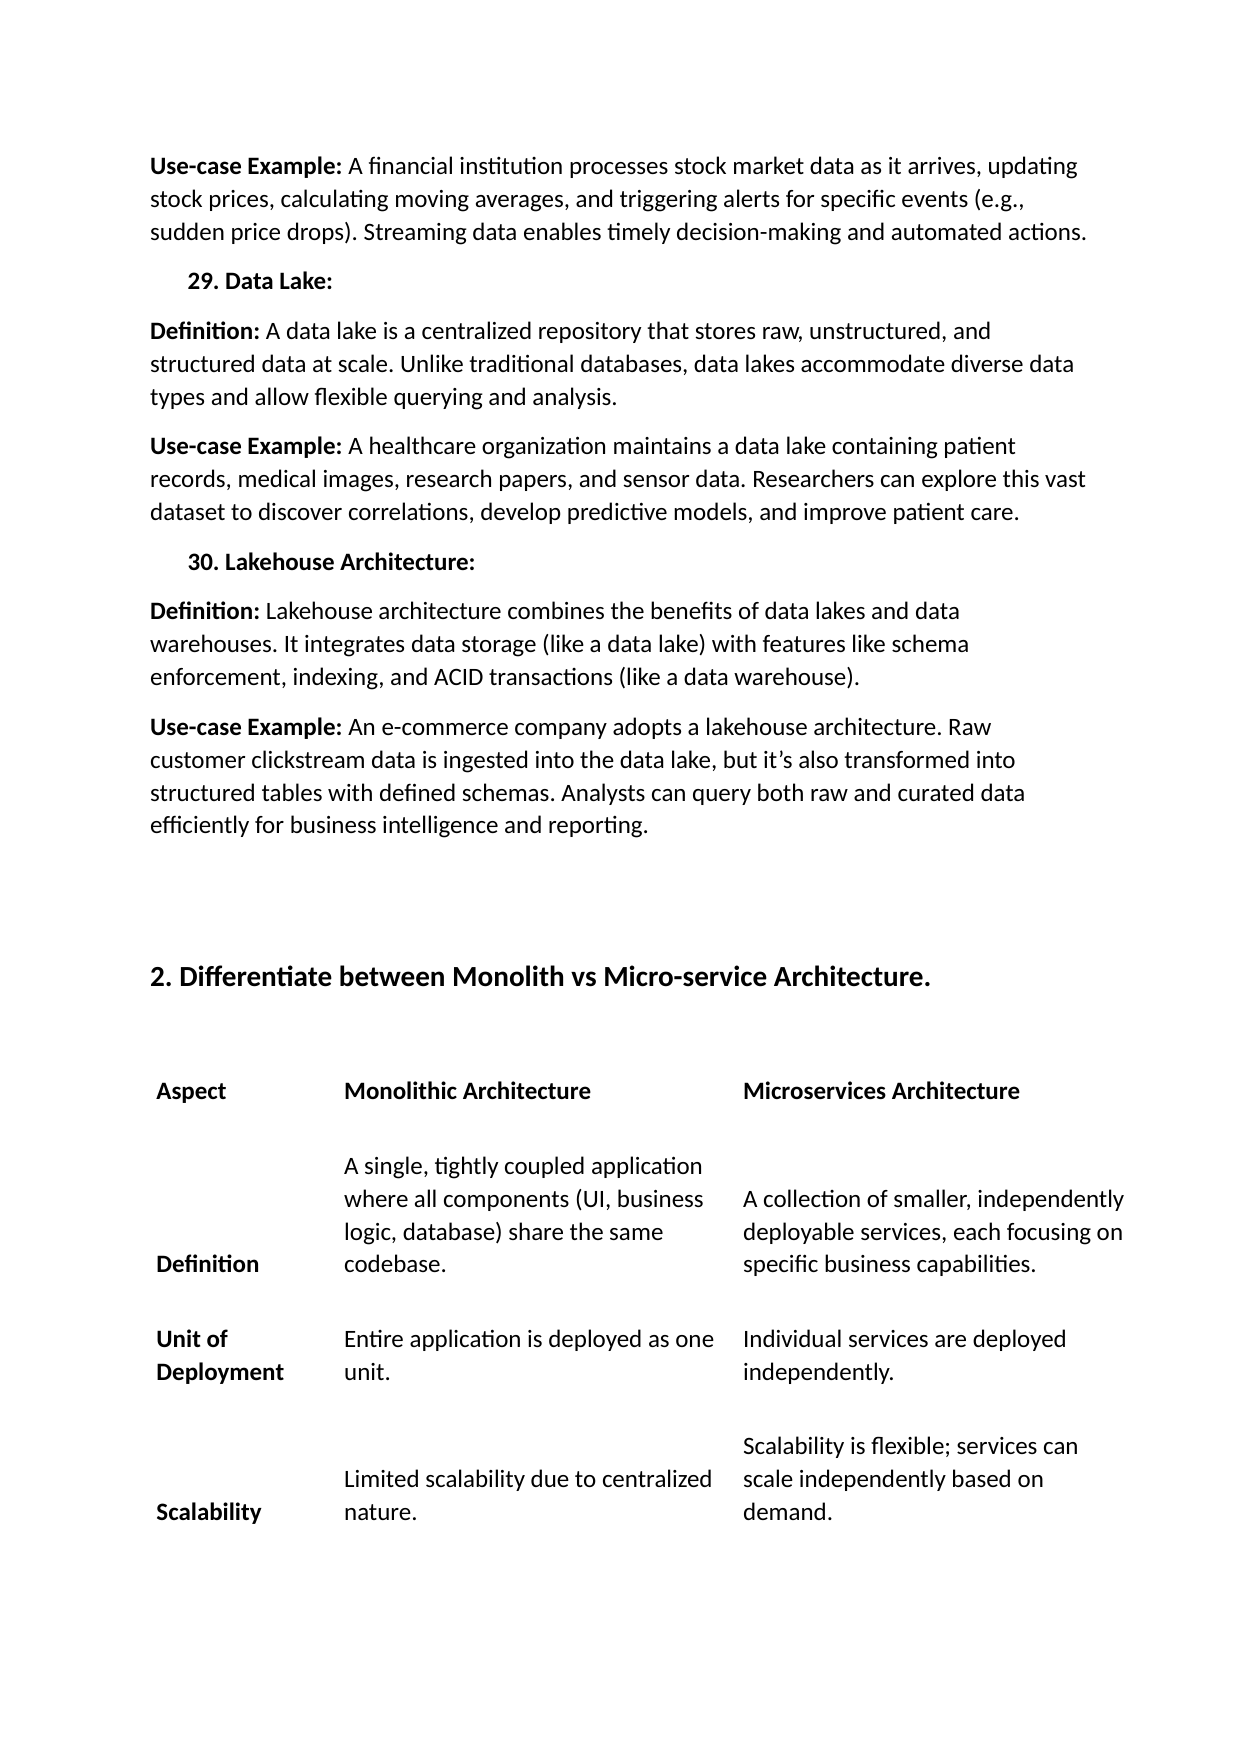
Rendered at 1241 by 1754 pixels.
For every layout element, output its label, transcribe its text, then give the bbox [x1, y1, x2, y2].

text Use-case Example: A financial institution processes stock market data as it arrives, updating stock prices, calculating moving averages, and triggering alerts for specific events (e.g., sudden price drops). Streaming data enables timely decision-making and automated actions. [150, 150, 1090, 246]
list Lakehouse Architecture: [187, 546, 1090, 576]
table_cell Scalability is flexible; services can scale independently based on demand. [737, 1418, 1132, 1558]
text 2. Differentiate between Monolith vs Micro-service Architecture. [150, 958, 1090, 994]
table_cell Entire application is deployed as one unit. [338, 1310, 737, 1417]
table_cell Limited scalability due to centralized nature. [338, 1418, 737, 1558]
table_header Aspect [150, 1063, 338, 1137]
text Use-case Example: An e-commerce company adopts a lakehouse architecture. Raw customer clickstream data is ingested into the data lake, but it’s also transformed into structured tables with defined schemas. Analysts can query both raw and curated data efficiently for business intelligence and reporting. [150, 711, 1090, 840]
table_cell Individual services are deployed independently. [737, 1310, 1132, 1417]
table_cell A single, tightly coupled application where all components (UI, business logic, database) share the same codebase. [338, 1137, 737, 1310]
table_cell Scalability [150, 1418, 338, 1558]
table_cell Unit of Deployment [150, 1310, 338, 1417]
table_cell A collection of smaller, independently deployable services, each focusing on specific business capabilities. [737, 1137, 1132, 1310]
table_header Monolithic Architecture [338, 1063, 737, 1137]
table_header Microservices Architecture [737, 1063, 1132, 1137]
list Data Lake: [187, 265, 1090, 296]
text Definition: A data lake is a centralized repository that stores raw, unstructured, and structured data at scale. Unlike traditional databases, data lakes accommodate diverse data types and allow flexible querying and analysis. [150, 315, 1090, 411]
text Definition: Lakehouse architecture combines the benefits of data lakes and data warehouses. It integrates data storage (like a data lake) with features like schema enforcement, indexing, and ACID transactions (like a data warehouse). [150, 595, 1090, 692]
table_cell Definition [150, 1137, 338, 1310]
text Use-case Example: A healthcare organization maintains a data lake containing patient records, medical images, research papers, and sensor data. Researchers can explore this vast dataset to discover correlations, develop predictive models, and improve patient care. [150, 430, 1090, 527]
